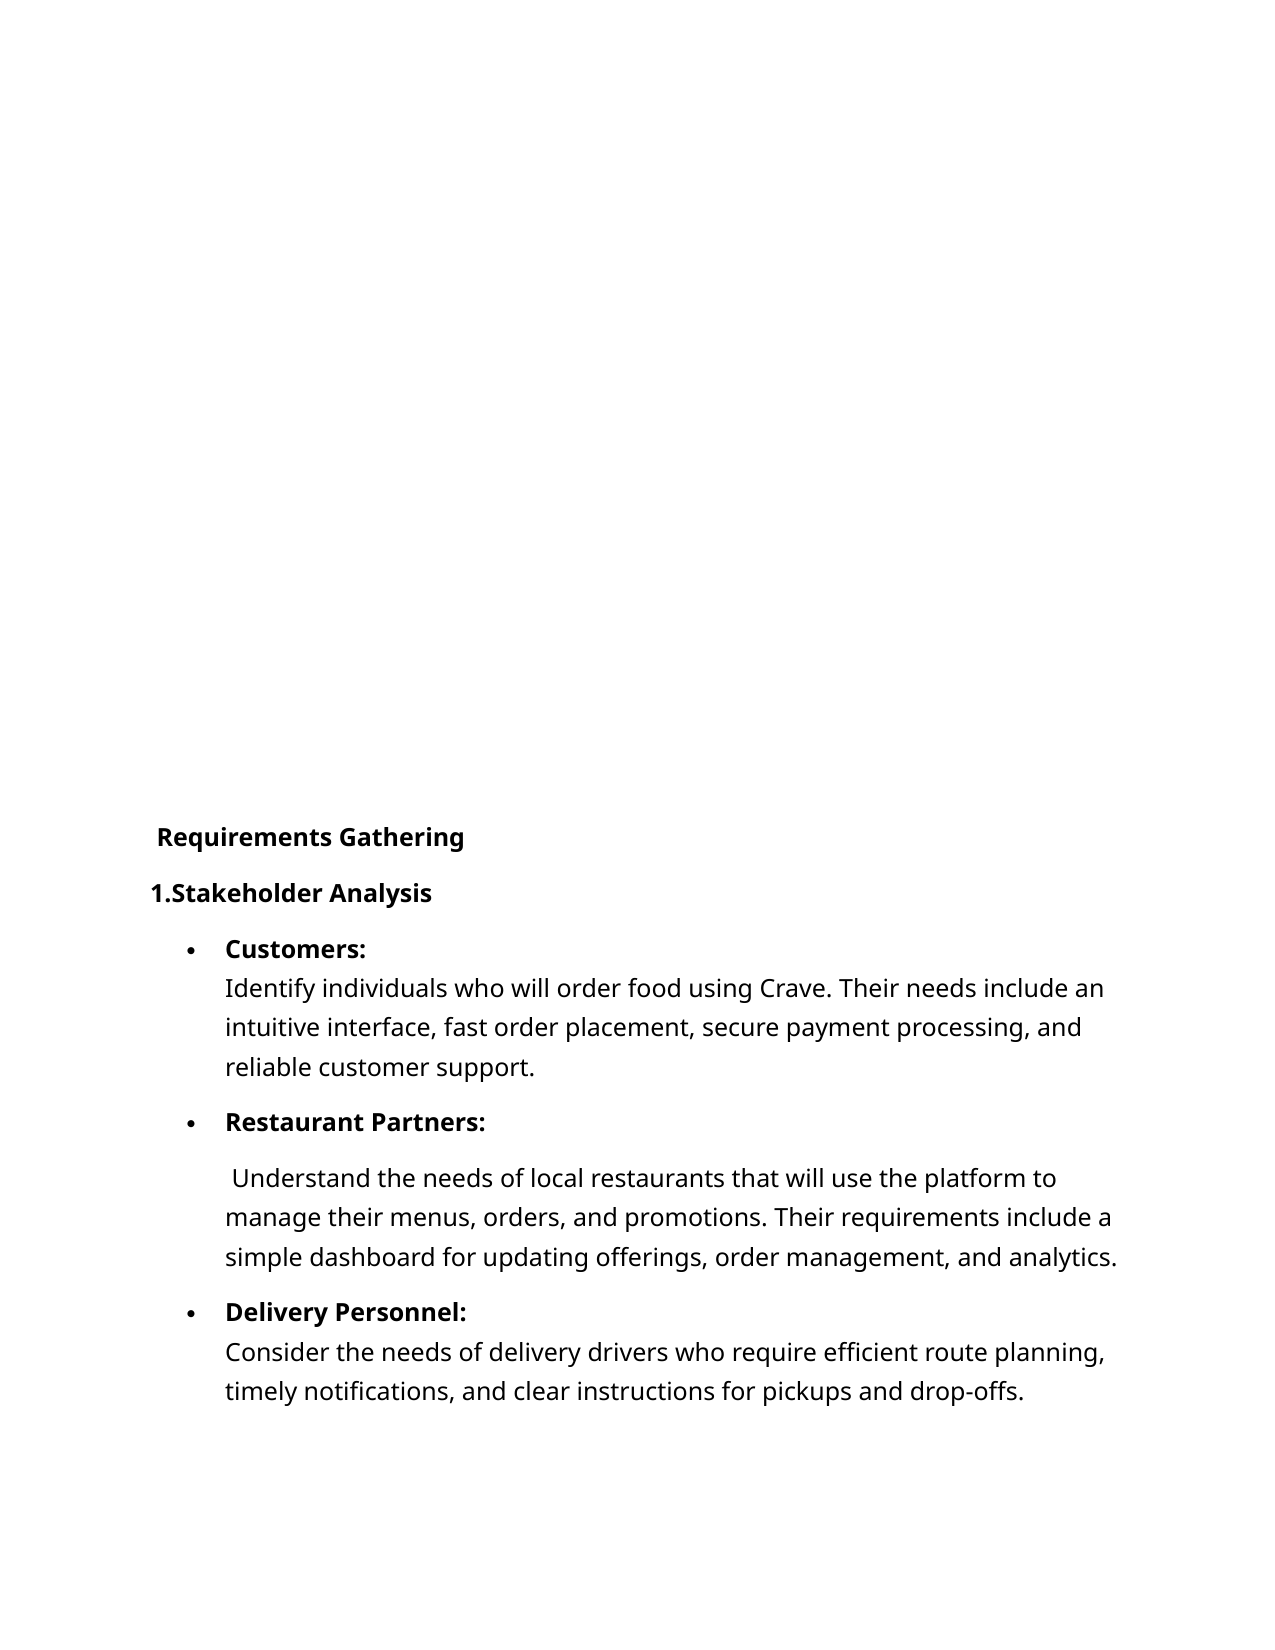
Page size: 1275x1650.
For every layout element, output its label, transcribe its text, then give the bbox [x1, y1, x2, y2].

text Understand the needs of local restaurants that will use the platform to manage their menus, orders, and promotions. Their requirements include a simple dashboard for updating offerings, order management, and analytics. [225, 1161, 1125, 1273]
list Customers: Identify individuals who will order food using Crave. Their needs include an intuitive interface, fast order placement, secure payment processing, and reliable customer support. [187, 932, 1125, 1083]
list Restaurant Partners: [187, 1105, 1125, 1139]
text Requirements Gathering [150, 820, 1125, 854]
list Delivery Personnel: Consider the needs of delivery drivers who require efficient route planning, timely notifications, and clear instructions for pickups and drop-offs. [187, 1295, 1125, 1407]
text 1.Stakeholder Analysis [150, 876, 1125, 910]
